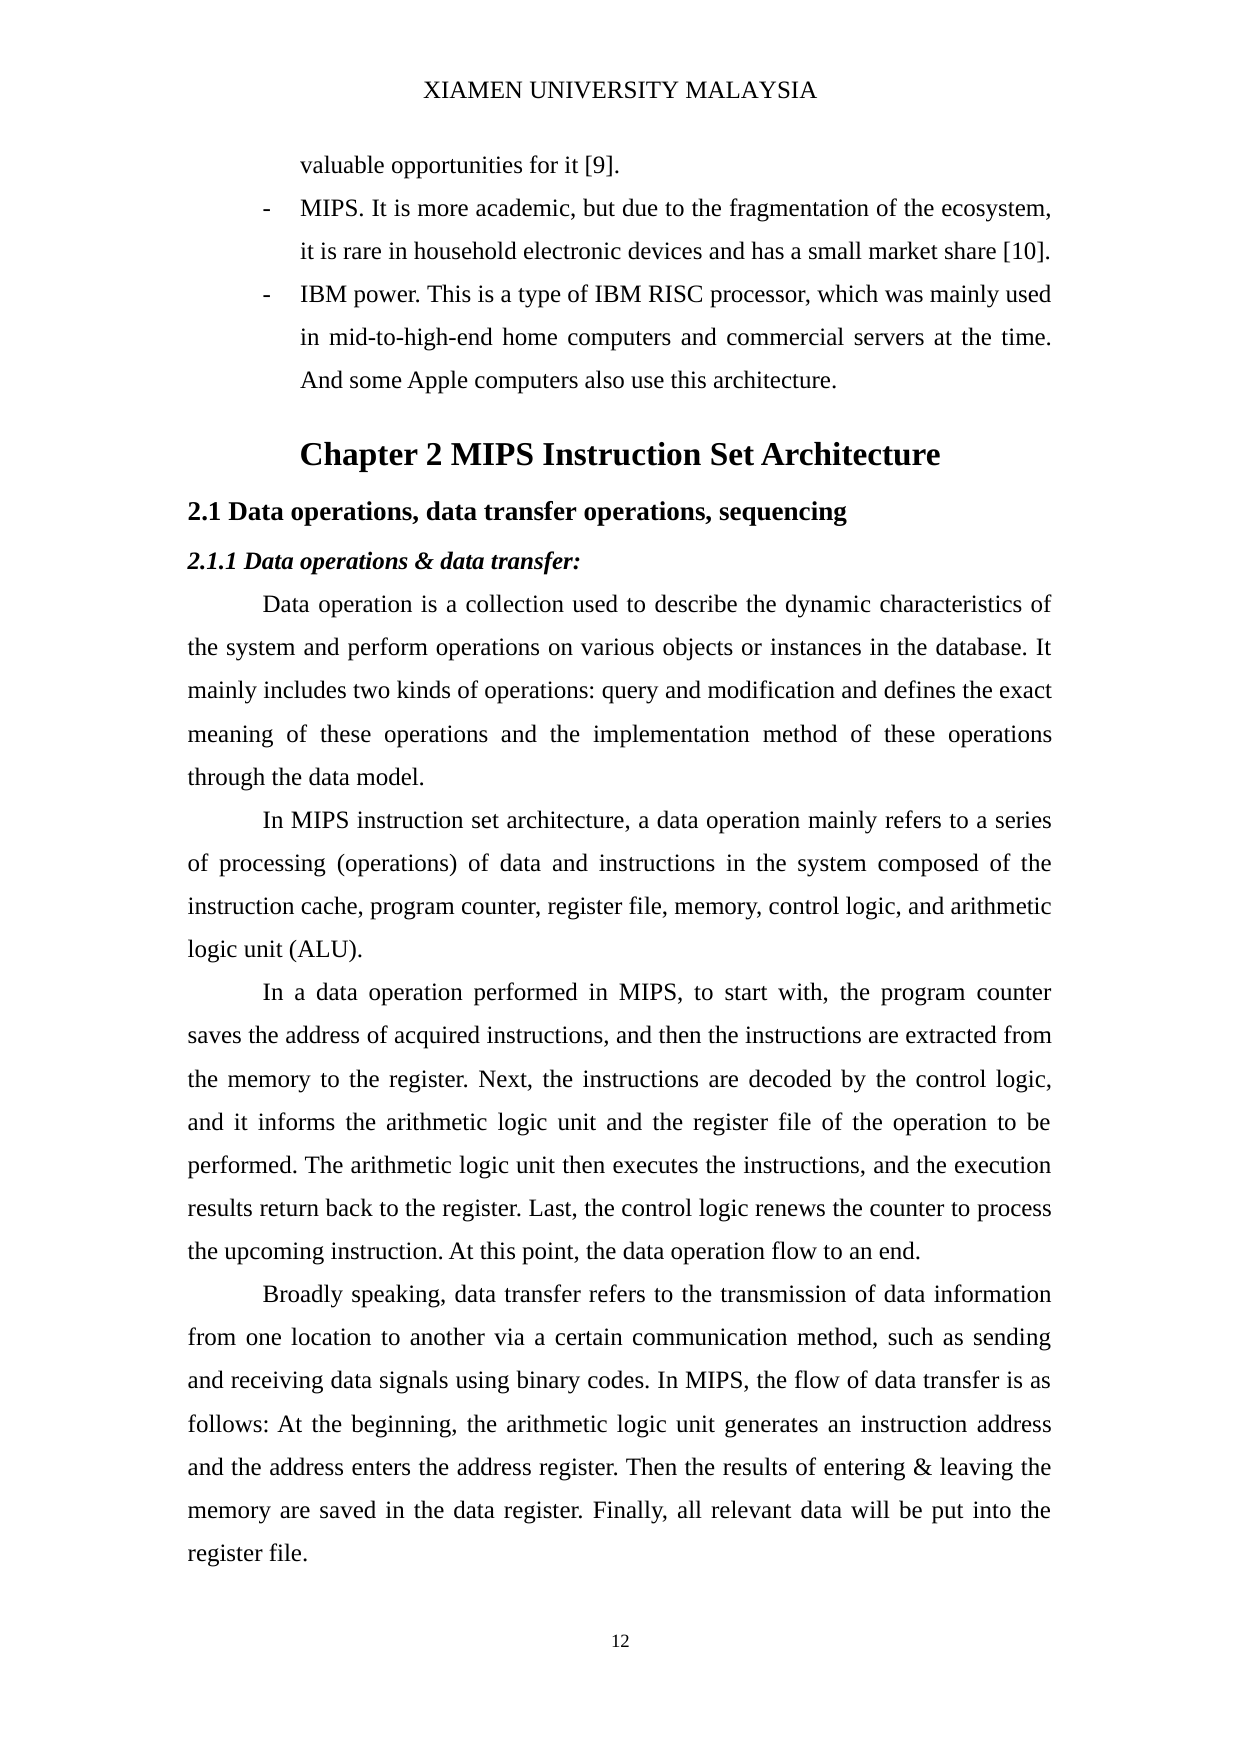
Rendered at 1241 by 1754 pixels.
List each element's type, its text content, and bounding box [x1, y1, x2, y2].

text Broadly speaking, data transfer refers to the transmission of data information from one location to another via a certain communication method, such as sending and receiving data signals using binary codes. In MIPS, the flow of data transfer is as follows: At the beginning, the arithmetic logic unit generates an instruction address and the address enters the address register. Then the results of entering & leaving the memory are saved in the data register. Finally, all relevant data will be put into the register file. [187, 1279, 1053, 1567]
subtitle 2.1 Data operations, data transfer operations, sequencing [187, 495, 1053, 527]
text In a data operation performed in MIPS, to start with, the program counter saves the address of acquired instructions, and then the instructions are extracted from the memory to the register. Next, the instructions are decoded by the control logic, and it informs the arithmetic logic unit and the register file of the operation to be performed. The arithmetic logic unit then executes the instructions, and the execution results return back to the register. Last, the control logic renews the counter to process the upcoming instruction. At this point, the data operation flow to an end. [187, 977, 1053, 1265]
text Data operation is a collection used to describe the dynamic characteristics of the system and perform operations on various objects or instances in the database. It mainly includes two kinds of operations: query and modification and defines the exact meaning of these operations and the implementation method of these operations through the data model. [187, 589, 1053, 791]
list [262, 150, 1053, 179]
list IBM power. This is a type of IBM RISC processor, which was mainly used in mid-to-high-end home computers and commercial servers at the time. And some Apple computers also use this architecture. [262, 279, 1053, 394]
list MIPS. It is more academic, but due to the fragmentation of the ecosystem, it is rare in household electronic devices and has a small market share [10]. [262, 193, 1053, 265]
text In MIPS instruction set architecture, a data operation mainly refers to a series of processing (operations) of data and instructions in the system composed of the instruction cache, program counter, register file, memory, control logic, and arithmetic logic unit (ALU). [187, 805, 1053, 963]
subtitle 2.1.1 Data operations & data transfer: [187, 546, 1053, 575]
subtitle Chapter 2 MIPS Instruction Set Architecture [187, 434, 1053, 472]
